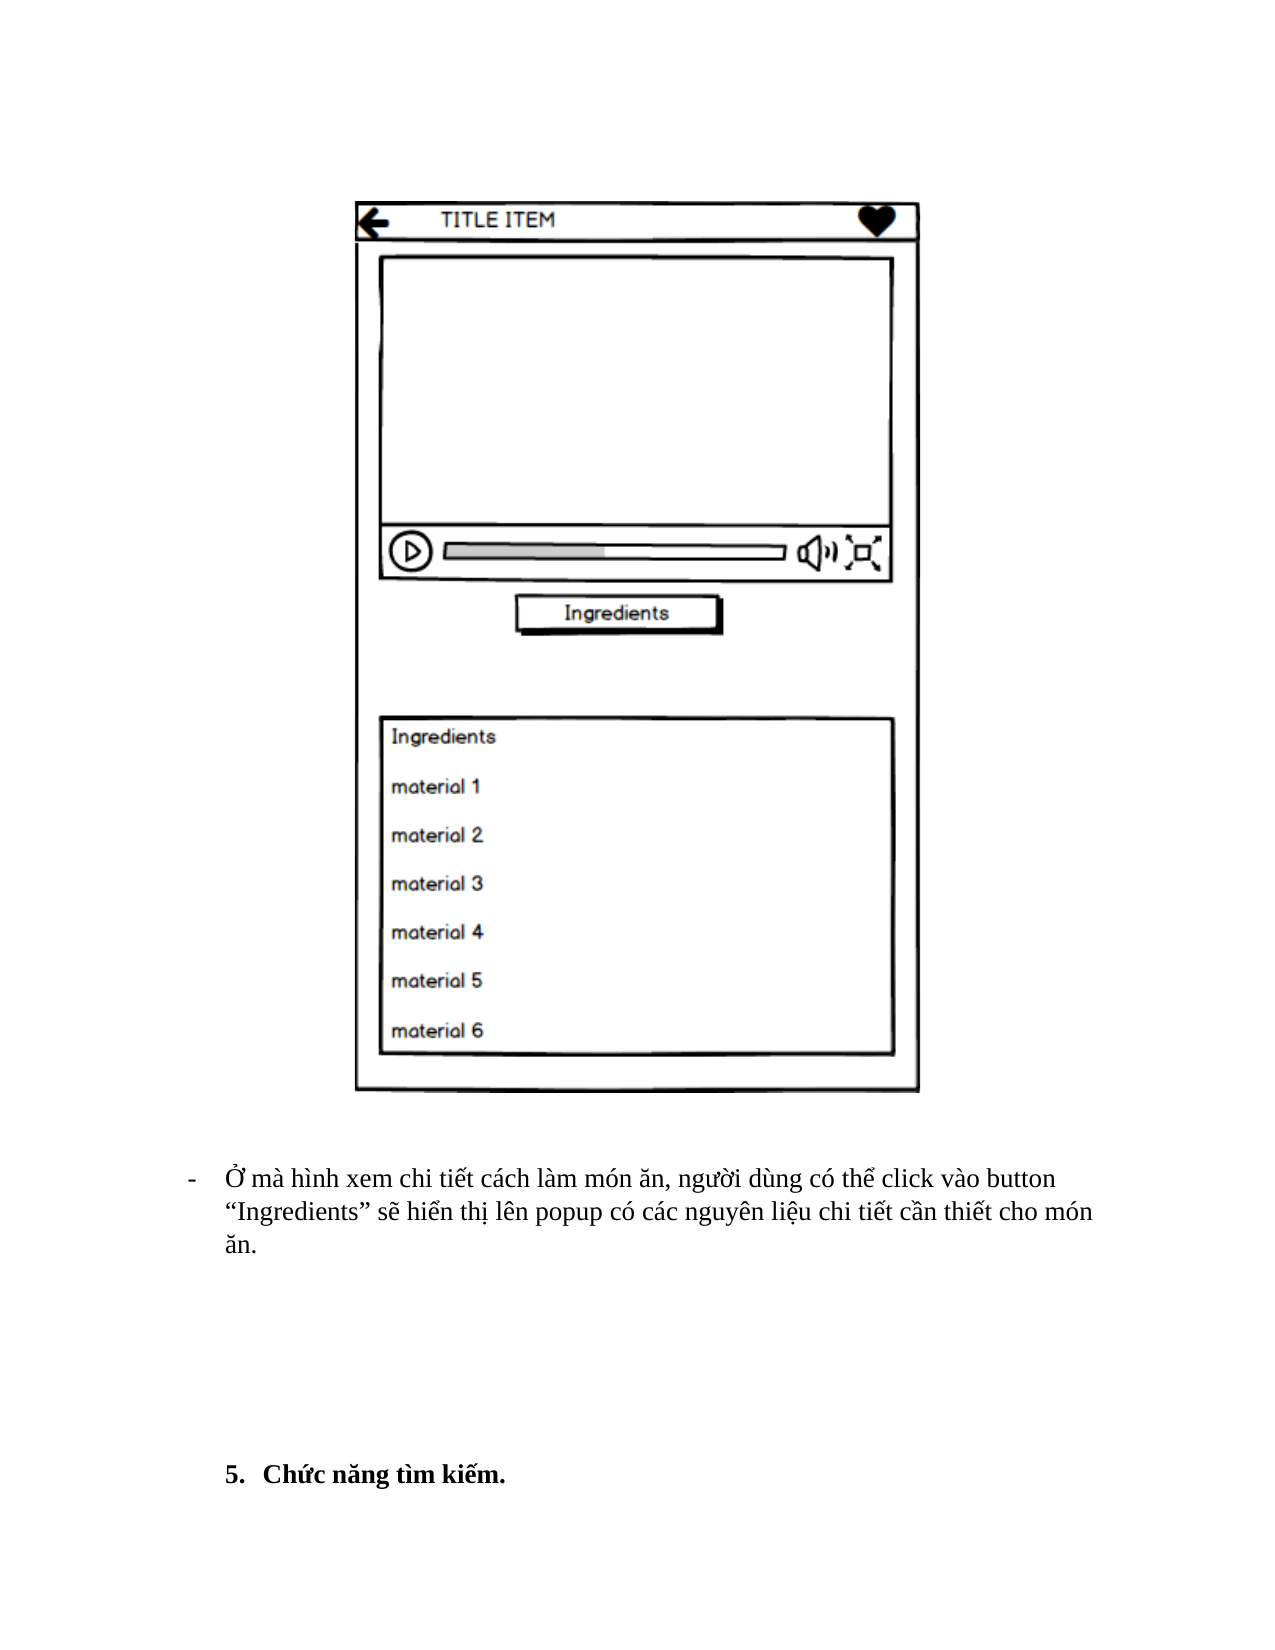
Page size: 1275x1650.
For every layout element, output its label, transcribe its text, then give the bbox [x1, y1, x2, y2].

list Ở mà hình xem chi tiết cách làm món ăn, người dùng có thể click vào button “Ingredients” sẽ hiển thị lên popup có các nguyên liệu chi tiết cần thiết cho món ăn. [187, 1162, 1125, 1259]
list Chức năng tìm kiếm. [225, 1458, 1125, 1489]
picture [354, 201, 921, 1093]
